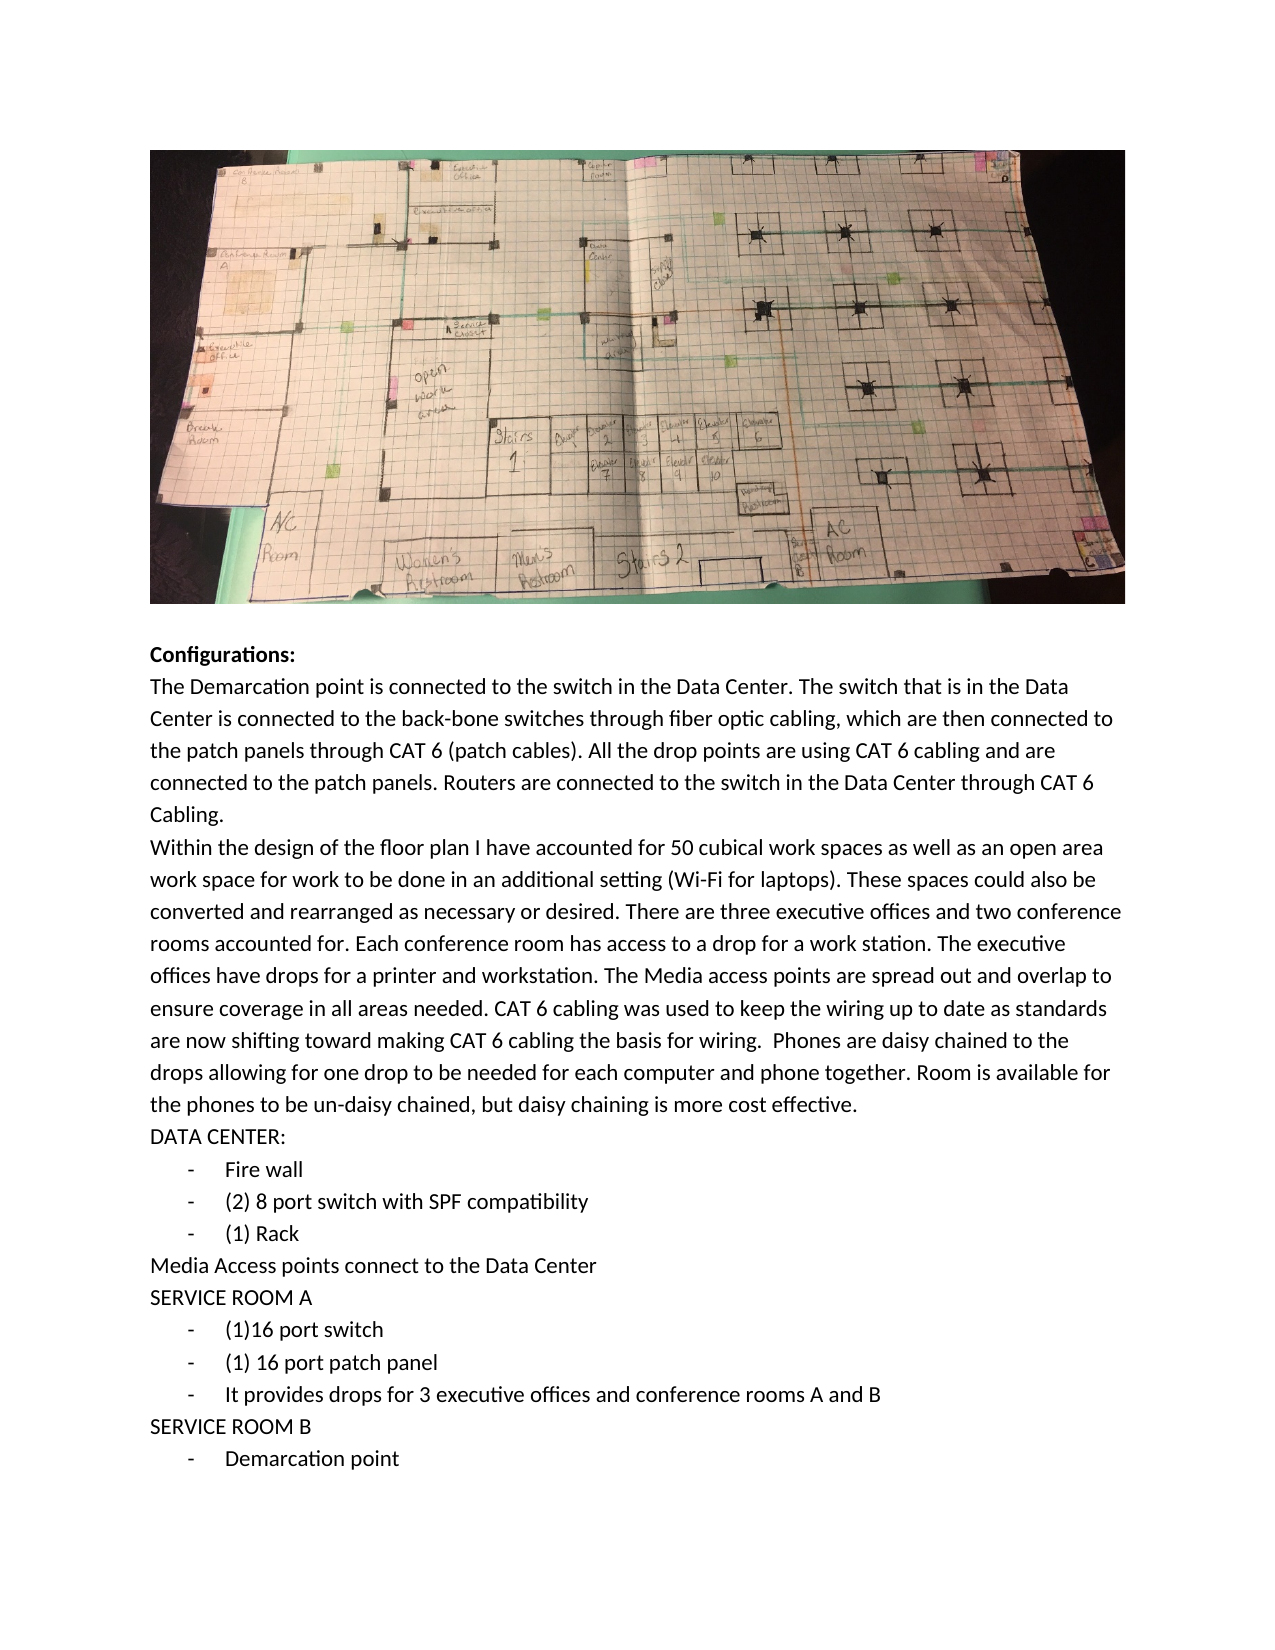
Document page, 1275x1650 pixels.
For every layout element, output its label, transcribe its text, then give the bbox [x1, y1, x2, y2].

list (1) Rack [187, 1219, 1125, 1247]
picture [150, 150, 1125, 604]
text Media Access points connect to the Data Center [150, 1251, 1125, 1279]
list (1) 16 port patch panel [187, 1348, 1125, 1376]
list Demarcation point [187, 1444, 1125, 1472]
list (1)16 port switch [187, 1316, 1125, 1344]
text DATA CENTER: [150, 1122, 1125, 1151]
list It provides drops for 3 executive offices and conference rooms A and B [187, 1380, 1125, 1408]
text The Demarcation point is connected to the switch in the Data Center. The switch that is in the Data Center is connected to the back-bone switches through fiber optic cabling, which are then connected to the patch panels through CAT 6 (patch cables). All the drop points are using CAT 6 cabling and are connected to the patch panels. Routers are connected to the switch in the Data Center through CAT 6 Cabling. [150, 672, 1125, 829]
text SERVICE ROOM B [150, 1412, 1125, 1440]
list Fire wall [187, 1155, 1125, 1183]
text Configurations: [150, 640, 1125, 668]
text SERVICE ROOM A [150, 1283, 1125, 1311]
text Within the design of the floor plan I have accounted for 50 cubical work spaces as well as an open area work space for work to be done in an additional setting (Wi-Fi for laptops). These spaces could also be converted and rearranged as necessary or desired. There are three executive offices and two conference rooms accounted for. Each conference room has access to a drop for a work station. The executive offices have drops for a printer and workstation. The Media access points are spread out and overlap to ensure coverage in all areas needed. CAT 6 cabling was used to keep the wiring up to date as standards are now shifting toward making CAT 6 cabling the basis for wiring. Phones are daisy chained to the drops allowing for one drop to be needed for each computer and phone together. Room is available for the phones to be un-daisy chained, but daisy chaining is more cost effective. [150, 833, 1125, 1118]
list (2) 8 port switch with SPF compatibility [187, 1187, 1125, 1215]
